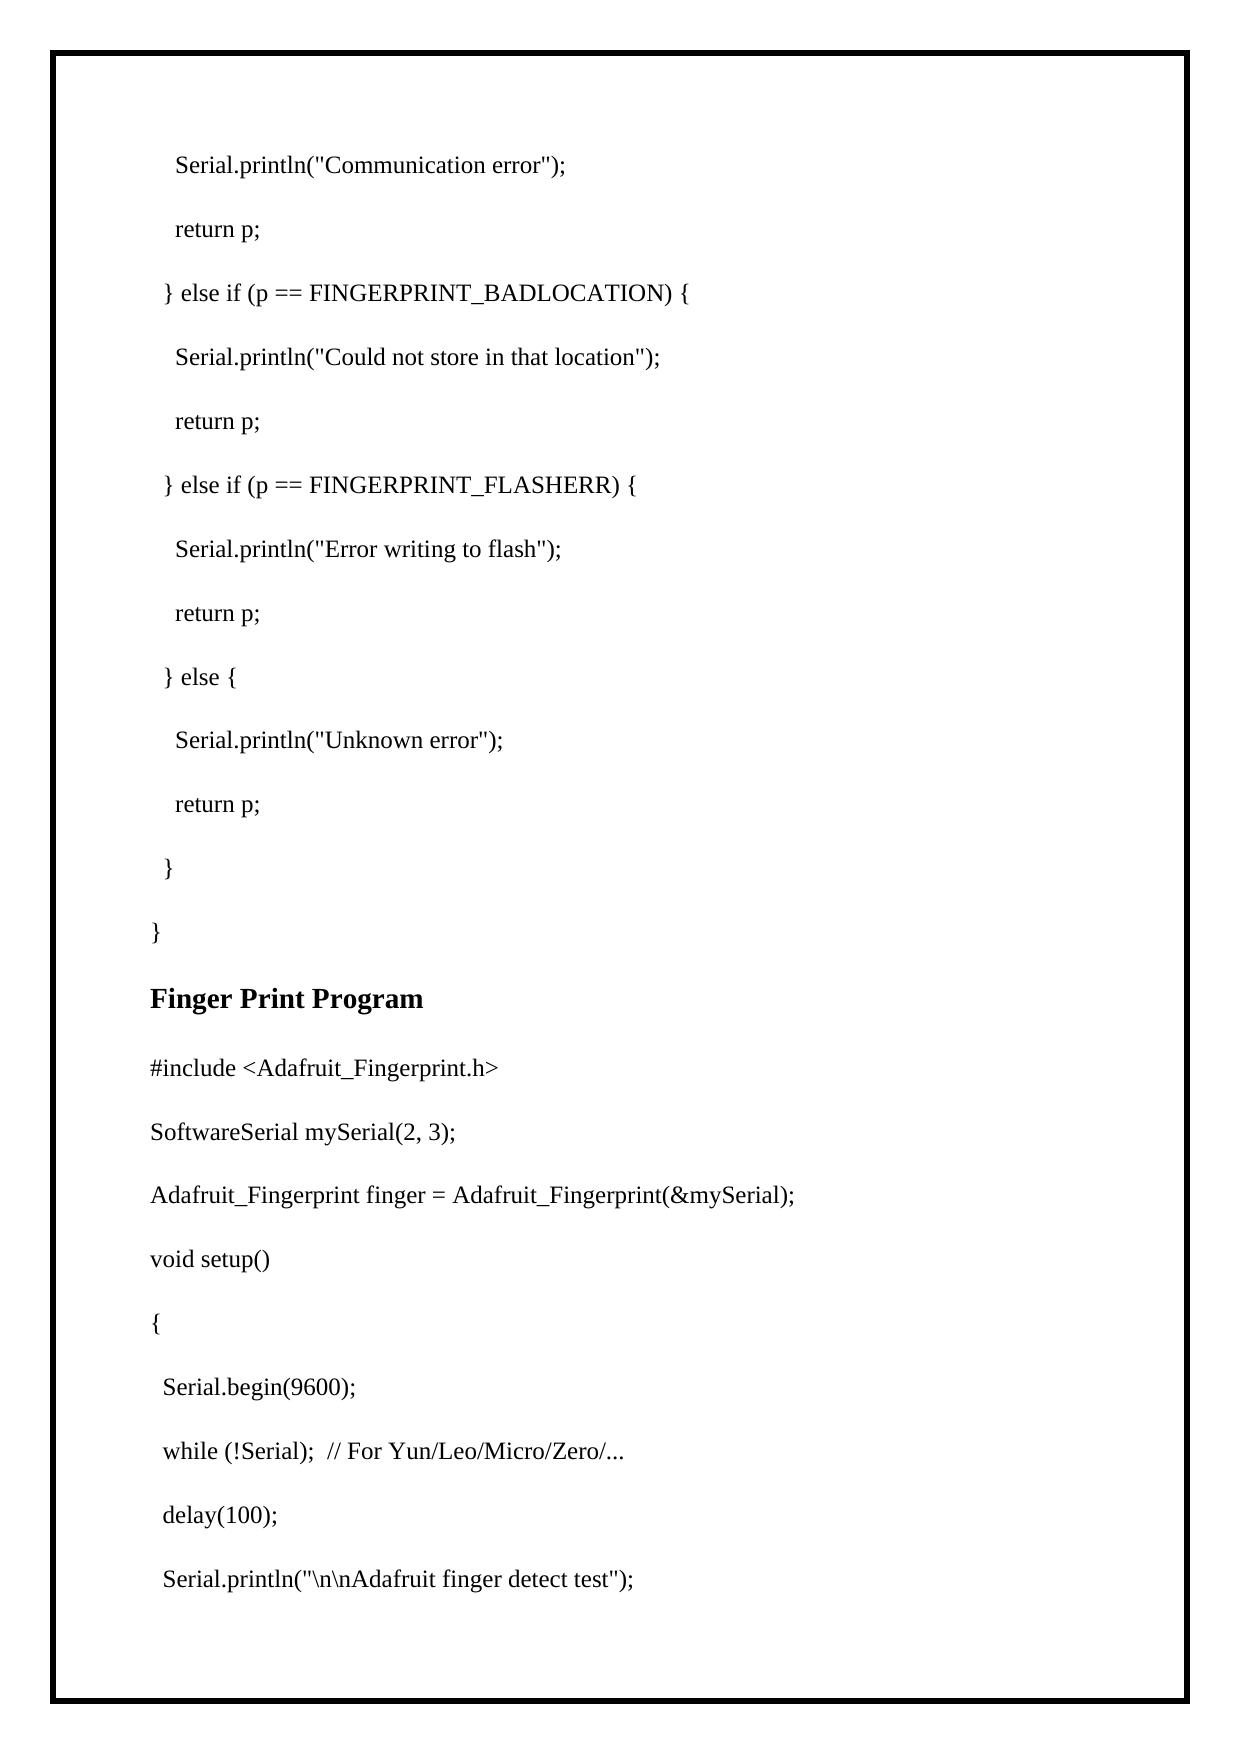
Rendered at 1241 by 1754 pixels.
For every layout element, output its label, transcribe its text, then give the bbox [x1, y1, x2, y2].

text } else if (p == FINGERPRINT_BADLOCATION) { [150, 278, 1090, 307]
text } else if (p == FINGERPRINT_FLASHERR) { [150, 470, 1090, 498]
text Serial.begin(9600); [150, 1372, 1090, 1401]
text } [150, 853, 1090, 882]
text return p; [150, 598, 1090, 626]
text } else { [150, 662, 1090, 690]
text Serial.println("Error writing to flash"); [150, 534, 1090, 562]
text void setup() [150, 1244, 1090, 1273]
text Finger Print Program [150, 981, 1090, 1015]
text return p; [150, 214, 1090, 243]
text Serial.println("Communication error"); [150, 150, 1090, 179]
text Adafruit_Fingerprint finger = Adafruit_Fingerprint(&mySerial); [150, 1181, 1090, 1209]
text while (!Serial); // For Yun/Leo/Micro/Zero/... [150, 1436, 1090, 1465]
text delay(100); [150, 1500, 1090, 1529]
text { [150, 1308, 1090, 1337]
text } [150, 917, 1090, 946]
text Serial.println("Could not store in that location"); [150, 342, 1090, 371]
text Serial.println("\n\nAdafruit finger detect test"); [150, 1564, 1090, 1593]
text return p; [150, 789, 1090, 818]
text #include <Adafruit_Fingerprint.h> [150, 1053, 1090, 1081]
text Serial.println("Unknown error"); [150, 726, 1090, 754]
text return p; [150, 406, 1090, 434]
text SoftwareSerial mySerial(2, 3); [150, 1117, 1090, 1145]
